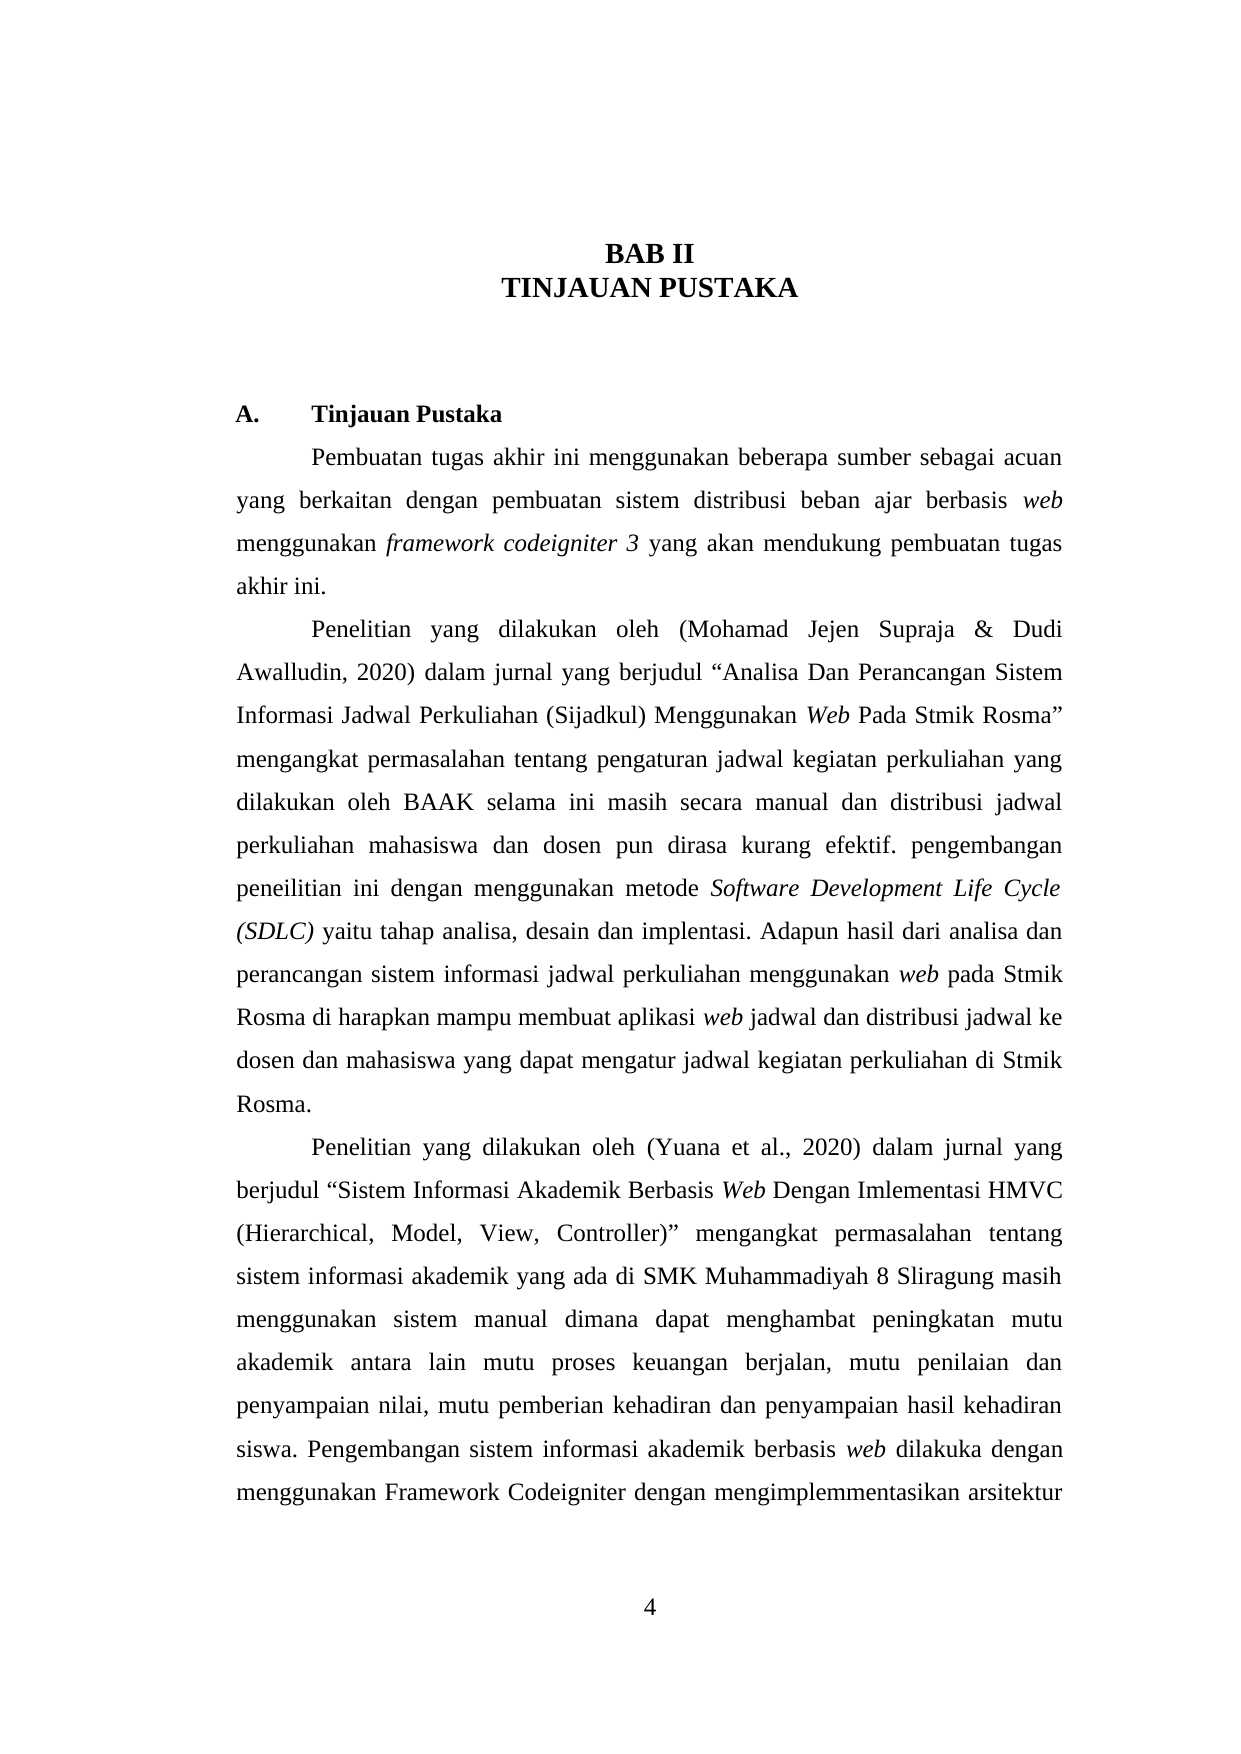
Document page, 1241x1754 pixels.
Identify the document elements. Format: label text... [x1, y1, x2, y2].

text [236, 1132, 1063, 1506]
text Pembuatan tugas akhir ini menggunakan beberapa sumber sebagai acuan yang berkaitan dengan pembuatan sistem distribusi beban ajar berbasis web menggunakan framework codeigniter 3 yang akan mendukung pembuatan tugas akhir ini. [236, 442, 1063, 600]
text Penelitian yang dilakukan oleh (Mohamad Jejen Supraja & Dudi Awalludin, 2020) dalam jurnal yang berjudul “Analisa Dan Perancangan Sistem Informasi Jadwal Perkuliahan (Sijadkul) Menggunakan Web Pada Stmik Rosma” mengangkat permasalahan tentang pengaturan jadwal kegiatan perkuliahan yang dilakukan oleh BAAK selama ini masih secara manual dan distribusi jadwal perkuliahan mahasiswa dan dosen pun dirasa kurang efektif. pengembangan peneilitian ini dengan menggunakan metode Software Development Life Cycle (SDLC) yaitu tahap analisa, desain dan implentasi. Adapun hasil dari analisa dan perancangan sistem informasi jadwal perkuliahan menggunakan web pada Stmik Rosma di harapkan mampu membuat aplikasi web jadwal dan distribusi jadwal ke dosen dan mahasiswa yang dapat mengatur jadwal kegiatan perkuliahan di Stmik Rosma. [236, 614, 1063, 1117]
subtitle BAB II TINJAUAN PUSTAKA [236, 236, 1063, 303]
subtitle Tinjauan Pustaka [235, 399, 1063, 427]
